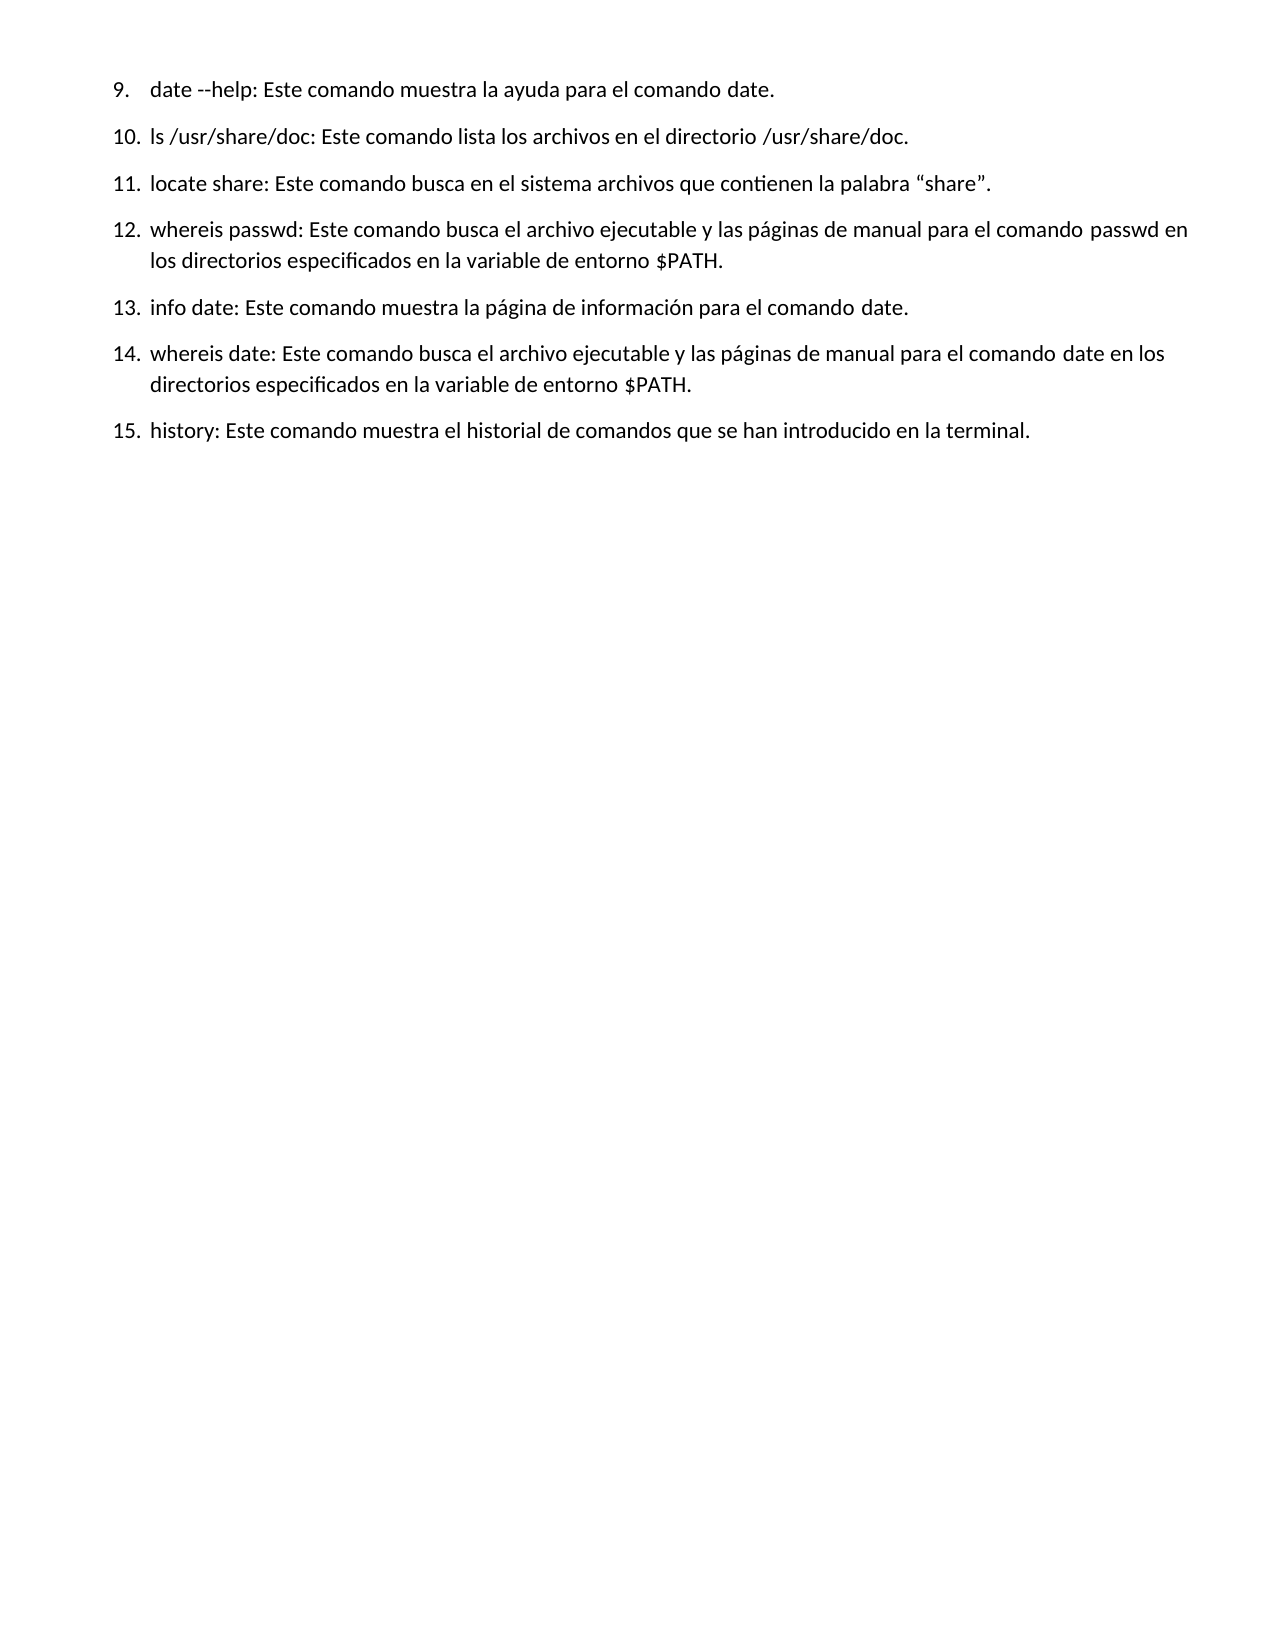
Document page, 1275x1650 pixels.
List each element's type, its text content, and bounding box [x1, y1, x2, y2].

list date --help: Este comando muestra la ayuda para el comando date. [112, 75, 1200, 103]
list locate share: Este comando busca en el sistema archivos que contienen la palabra “share”. [112, 169, 1200, 197]
list history: Este comando muestra el historial de comandos que se han introducido en la terminal. [112, 417, 1200, 445]
list whereis passwd: Este comando busca el archivo ejecutable y las páginas de manual para el comando passwd en los directorios especificados en la variable de entorno $PATH. [112, 216, 1200, 274]
list whereis date: Este comando busca el archivo ejecutable y las páginas de manual para el comando date en los directorios especificados en la variable de entorno $PATH. [112, 339, 1200, 398]
list ls /usr/share/doc: Este comando lista los archivos en el directorio /usr/share/doc. [112, 122, 1200, 150]
list info date: Este comando muestra la página de información para el comando date. [112, 293, 1200, 321]
